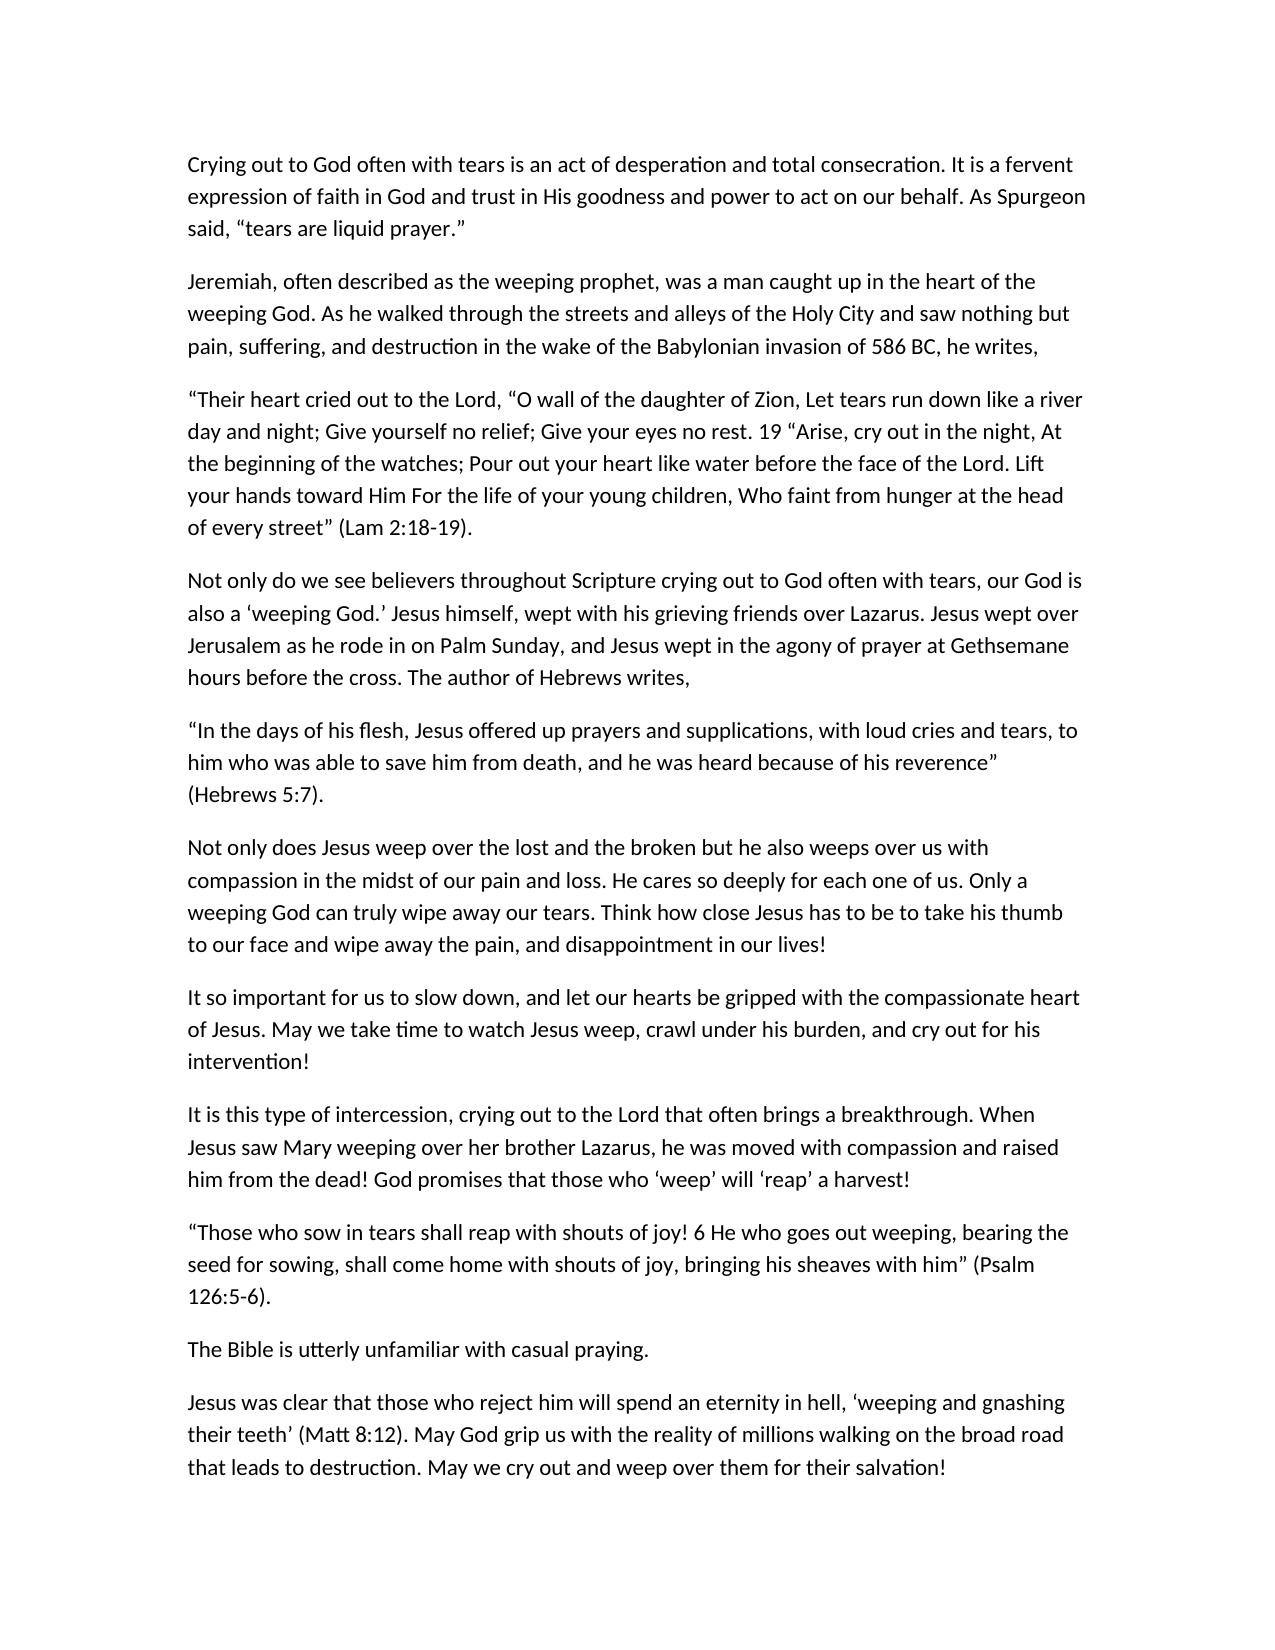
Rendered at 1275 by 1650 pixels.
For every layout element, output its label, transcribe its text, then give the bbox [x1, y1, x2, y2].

text Jesus was clear that those who reject him will spend an eternity in hell, ‘weeping and gnashing their teeth’ (Matt 8:12). May God grip us with the reality of millions walking on the broad road that leads to destruction. May we cry out and weep over them for their salvation! [187, 1388, 1087, 1481]
text Not only do we see believers throughout Scripture crying out to God often with tears, our God is also a ‘weeping God.’ Jesus himself, wept with his grieving friends over Lazarus. Jesus wept over Jerusalem as he rode in on Palm Sunday, and Jesus wept in the agony of prayer at Gethsemane hours before the cross. The author of Hebrews writes, [187, 567, 1087, 691]
text “Their heart cried out to the Lord, “O wall of the daughter of Zion, Let tears run down like a river day and night; Give yourself no relief; Give your eyes no rest. 19 “Arise, cry out in the night, At the beginning of the watches; Pour out your heart like water before the face of the Lord. Lift your hands toward Him For the life of your young children, Who faint from hunger at the head of every street” (Lam 2:18-19). [187, 385, 1087, 542]
text It is this type of intercession, crying out to the Lord that often brings a breakthrough. When Jesus saw Mary weeping over her brother Lazarus, he was moved with compassion and raised him from the dead! God promises that those who ‘weep’ will ‘reap’ a harvest! [187, 1101, 1087, 1193]
text “Those who sow in tears shall reap with shouts of joy! 6 He who goes out weeping, bearing the seed for sowing, shall come home with shouts of joy, bringing his sheaves with him” (Psalm 126:5-6). [187, 1218, 1087, 1310]
text Crying out to God often with tears is an act of desperation and total consecration. It is a fervent expression of faith in God and trust in His goodness and power to act on our behalf. As Spurgeon said, “tears are liquid prayer.” [187, 150, 1087, 242]
text It so important for us to slow down, and let our hearts be gripped with the compassionate heart of Jesus. May we take time to watch Jesus weep, crawl under his burden, and cry out for his intervention! [187, 983, 1087, 1076]
text Not only does Jesus weep over the lost and the broken but he also weeps over us with compassion in the midst of our pain and loss. He cares so deeply for each one of us. Only a weeping God can truly wipe away our tears. Think how close Jesus has to be to take his thumb to our face and wipe away the pain, and disappointment in our lives! [187, 833, 1087, 958]
text “In the days of his flesh, Jesus offered up prayers and supplications, with loud cries and tears, to him who was able to save him from death, and he was heard because of his reverence” (Hebrews 5:7). [187, 716, 1087, 808]
text The Bible is utterly unfamiliar with casual praying. [187, 1335, 1087, 1363]
text Jeremiah, often described as the weeping prophet, was a man caught up in the heart of the weeping God. As he walked through the streets and alleys of the Holy City and saw nothing but pain, suffering, and destruction in the wake of the Babylonian invasion of 586 BC, he writes, [187, 267, 1087, 360]
